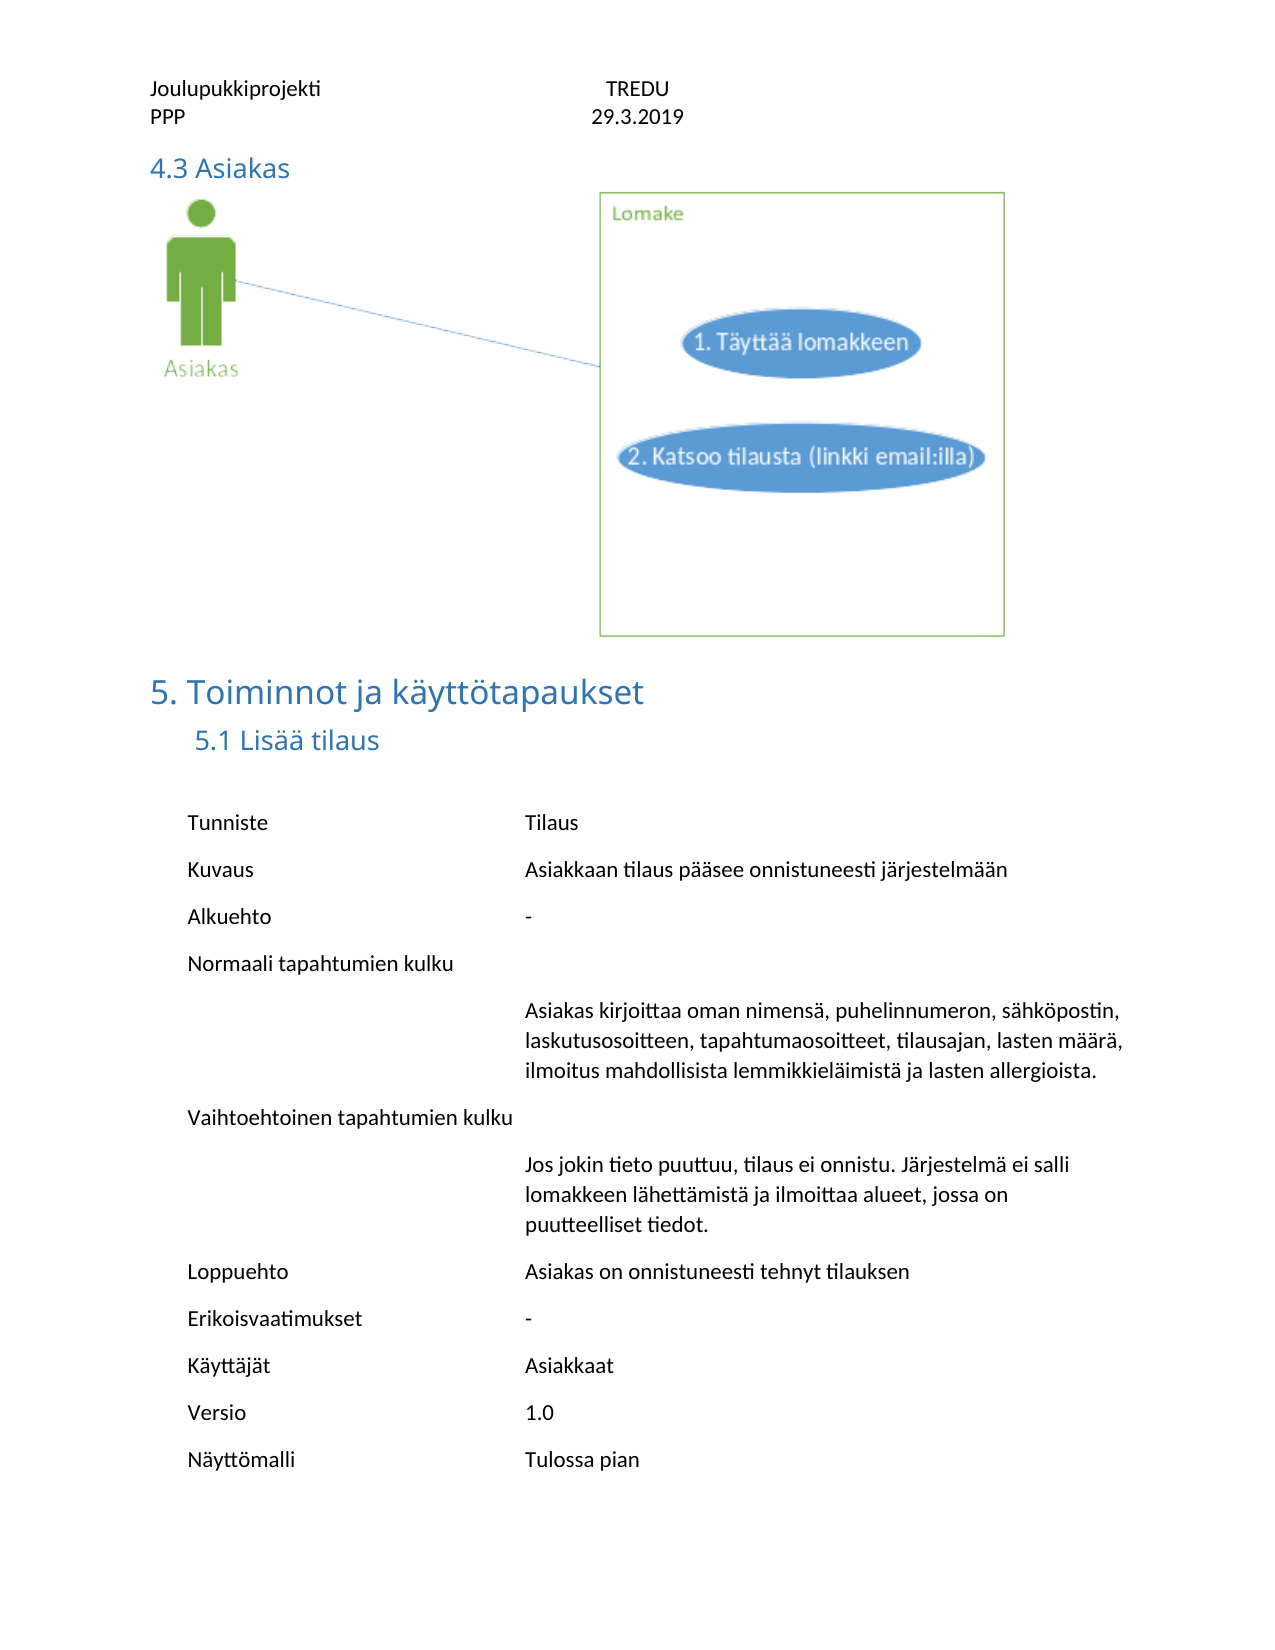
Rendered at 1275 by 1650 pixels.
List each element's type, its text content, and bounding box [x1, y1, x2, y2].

text Loppuehto Asiakas on onnistuneesti tehnyt tilauksen [187, 1257, 1125, 1285]
text Näyttömalli Tulossa pian [187, 1445, 1125, 1473]
text Kuvaus Asiakkaan tilaus pääsee onnistuneesti järjestelmään [187, 855, 1125, 883]
text Versio 1.0 [187, 1398, 1125, 1426]
text Asiakas kirjoittaa oman nimensä, puhelinnumeron, sähköpostin, laskutusosoitteen, tapahtumaosoitteet, tilausajan, lasten määrä, ilmoitus mahdollisista lemmikkieläimistä ja lasten allergioista. [525, 996, 1125, 1084]
subtitle 5. Toiminnot ja käyttötapaukset [150, 668, 1125, 714]
text Käyttäjät Asiakkaat [187, 1351, 1125, 1379]
text Erikoisvaatimukset - [187, 1304, 1125, 1332]
text Jos jokin tieto puuttuu, tilaus ei onnistu. Järjestelmä ei salli lomakkeen lähettämistä ja ilmoittaa alueet, jossa on puutteelliset tiedot. [525, 1150, 1125, 1238]
text Alkuehto - [187, 902, 1125, 930]
text Vaihtoehtoinen tapahtumien kulku [187, 1103, 1125, 1131]
text Tunniste Tilaus [187, 808, 1125, 836]
text Normaali tapahtumien kulku [187, 949, 1125, 977]
subtitle 5.1 Lisää tilaus [194, 722, 1125, 758]
subtitle 4.3 Asiakas [150, 150, 1125, 187]
